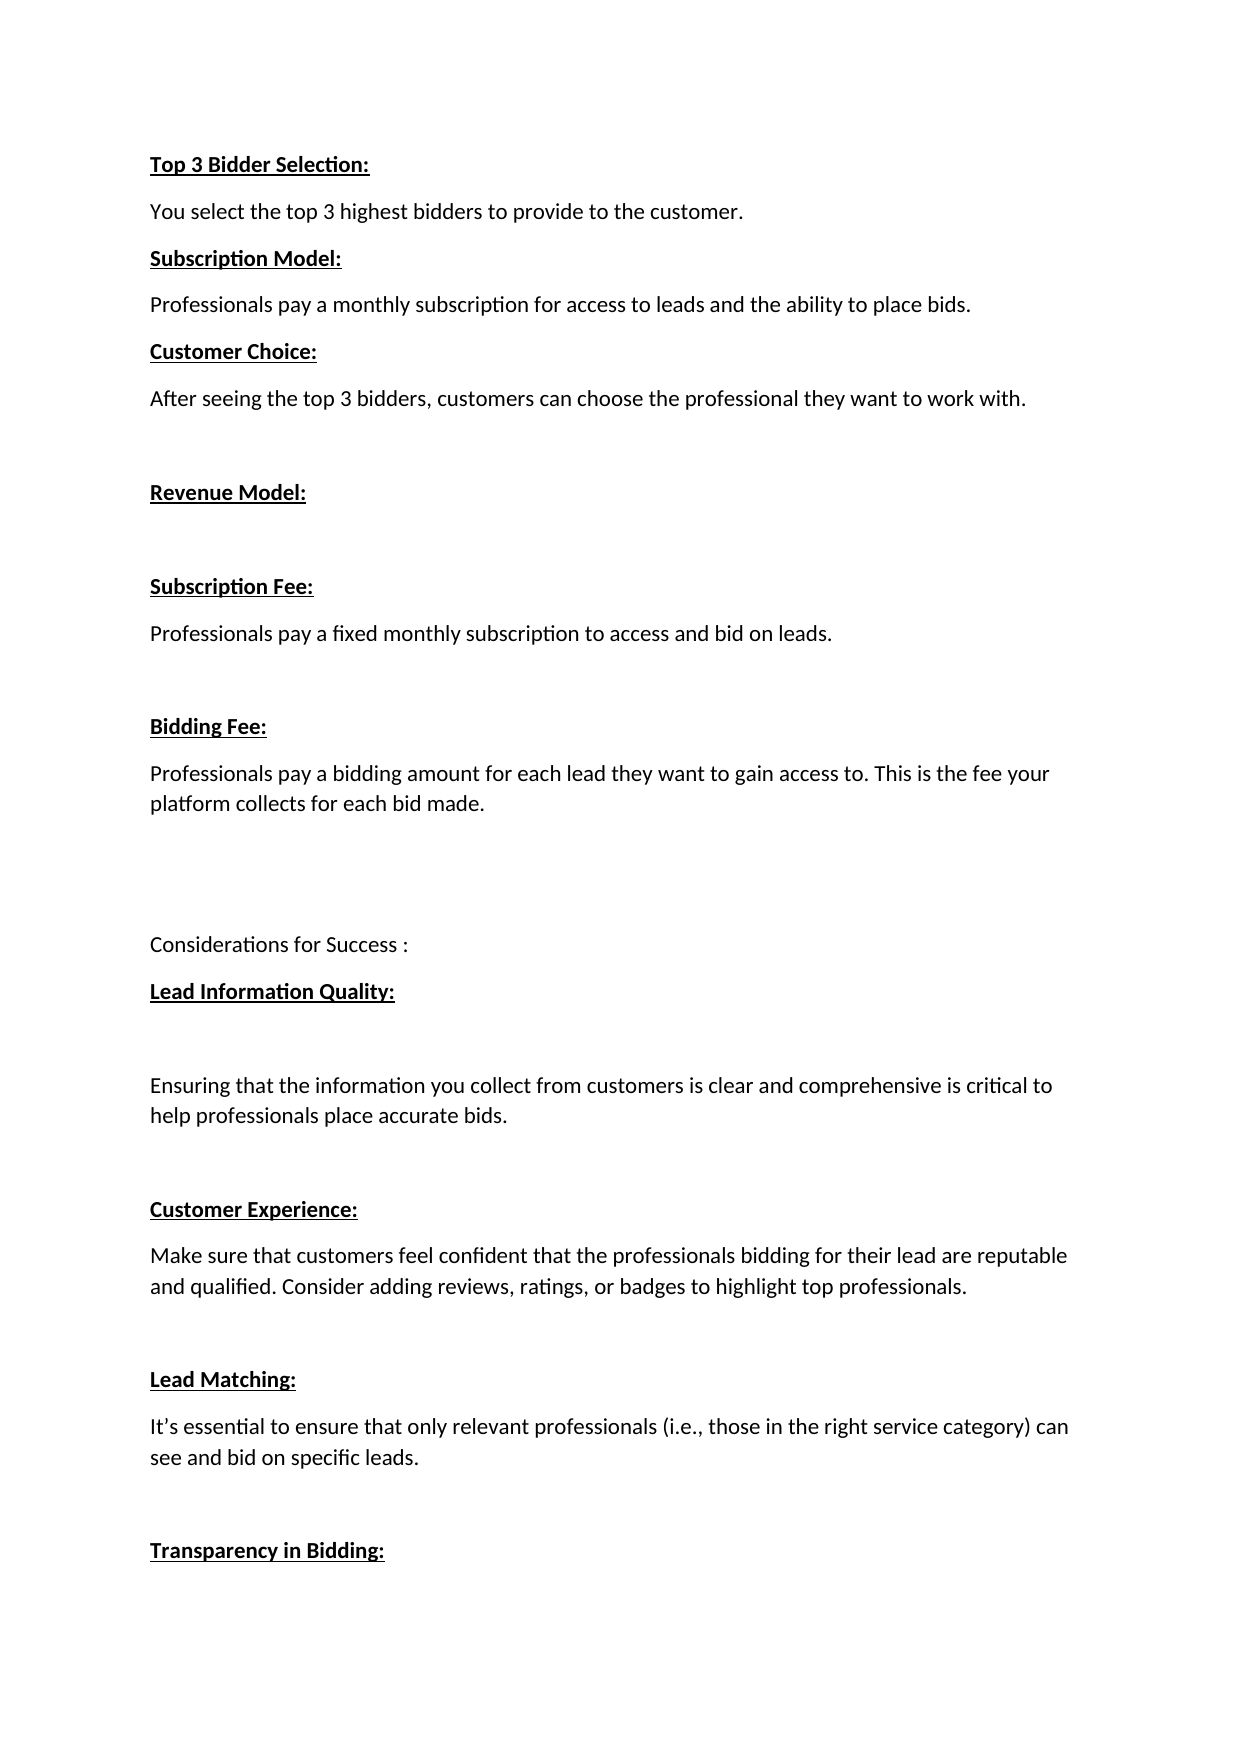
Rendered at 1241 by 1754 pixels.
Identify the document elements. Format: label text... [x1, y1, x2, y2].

text Bidding Fee: [150, 712, 1090, 741]
text Lead Information Quality: [150, 977, 1090, 1005]
text Ensuring that the information you collect from customers is clear and comprehensive is critical to help professionals place accurate bids. [150, 1071, 1090, 1129]
text Lead Matching: [150, 1366, 1090, 1394]
text Top 3 Bidder Selection: [150, 150, 1090, 178]
text You select the top 3 highest bidders to provide to the customer. [150, 197, 1090, 225]
text After seeing the top 3 bidders, customers can choose the professional they want to work with. [150, 384, 1090, 412]
text Transparency in Bidding: [150, 1536, 1090, 1564]
text Professionals pay a bidding amount for each lead they want to gain access to. This is the fee your platform collects for each bid made. [150, 759, 1090, 818]
text Subscription Model: [150, 244, 1090, 272]
text Professionals pay a fixed monthly subscription to access and bid on leads. [150, 619, 1090, 647]
text It’s essential to ensure that only relevant professionals (i.e., those in the right service category) can see and bid on specific leads. [150, 1412, 1090, 1471]
text Subscription Fee: [150, 572, 1090, 600]
text Revenue Model: [150, 478, 1090, 506]
text Professionals pay a monthly subscription for access to leads and the ability to place bids. [150, 291, 1090, 319]
text Considerations for Success : [150, 930, 1090, 958]
text Make sure that customers feel confident that the professionals bidding for their lead are reputable and qualified. Consider adding reviews, ratings, or badges to highlight top professionals. [150, 1242, 1090, 1300]
text Customer Choice: [150, 337, 1090, 366]
text Customer Experience: [150, 1195, 1090, 1223]
